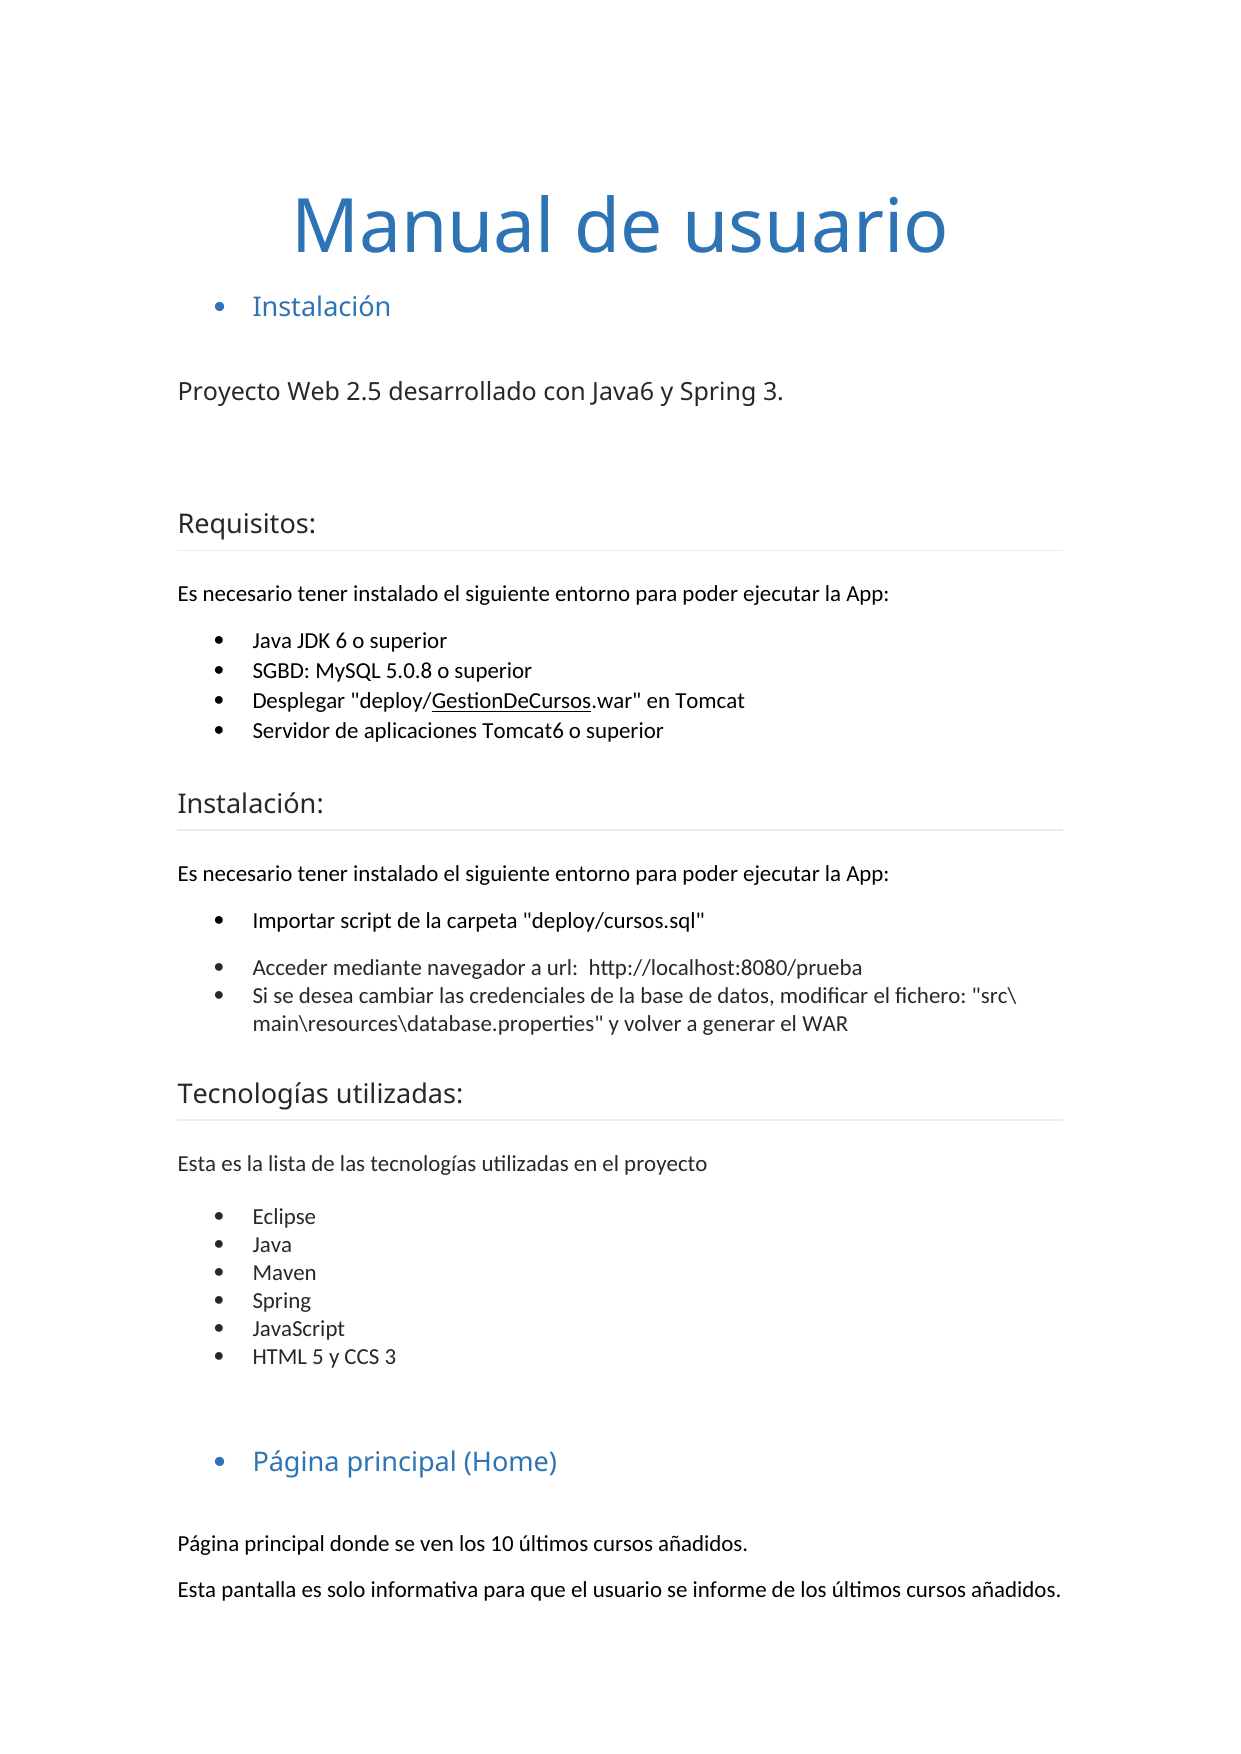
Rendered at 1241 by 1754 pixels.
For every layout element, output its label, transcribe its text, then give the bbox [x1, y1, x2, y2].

list HTML 5 y CCS 3 [215, 1342, 1063, 1370]
text Es necesario tener instalado el siguiente entorno para poder ejecutar la App: [177, 859, 1063, 887]
list Spring [215, 1286, 1063, 1314]
list Eclipse [215, 1202, 1063, 1230]
text Esta pantalla es solo informativa para que el usuario se informe de los últimos cursos añadidos. [177, 1576, 1063, 1603]
list Si se desea cambiar las credenciales de la base de datos, modificar el fichero: "src\main\resources\database.properties" y volver a generar el WAR [215, 981, 1063, 1037]
subtitle Instalación [215, 287, 1063, 324]
list JavaScript [215, 1314, 1063, 1342]
text Es necesario tener instalado el siguiente entorno para poder ejecutar la App: [177, 579, 1063, 607]
list Servidor de aplicaciones Tomcat6 o superior [215, 717, 1063, 744]
list Java JDK 6 o superior [215, 626, 1063, 654]
list Acceder mediante navegador a url: http://localhost:8080/prueba [215, 953, 1063, 981]
list Importar script de la carpeta "deploy/cursos.sql" [215, 906, 1063, 934]
subtitle Requisitos: [177, 504, 1063, 550]
list Java [215, 1230, 1063, 1258]
text Esta es la lista de las tecnologías utilizadas en el proyecto [177, 1149, 1063, 1177]
subtitle Manual de usuario [177, 173, 1063, 275]
subtitle Página principal (Home) [215, 1442, 1063, 1479]
text Proyecto Web 2.5 desarrollado con Java6 y Spring 3. [177, 374, 1063, 408]
list Desplegar "deploy/GestionDeCursos.war" en Tomcat [215, 686, 1063, 714]
subtitle Instalación: [177, 784, 1063, 829]
list SGBD: MySQL 5.0.8 o superior [215, 656, 1063, 684]
subtitle Tecnologías utilizadas: [177, 1074, 1063, 1119]
text Página principal donde se ven los 10 últimos cursos añadidos. [177, 1529, 1063, 1557]
list Maven [215, 1258, 1063, 1286]
